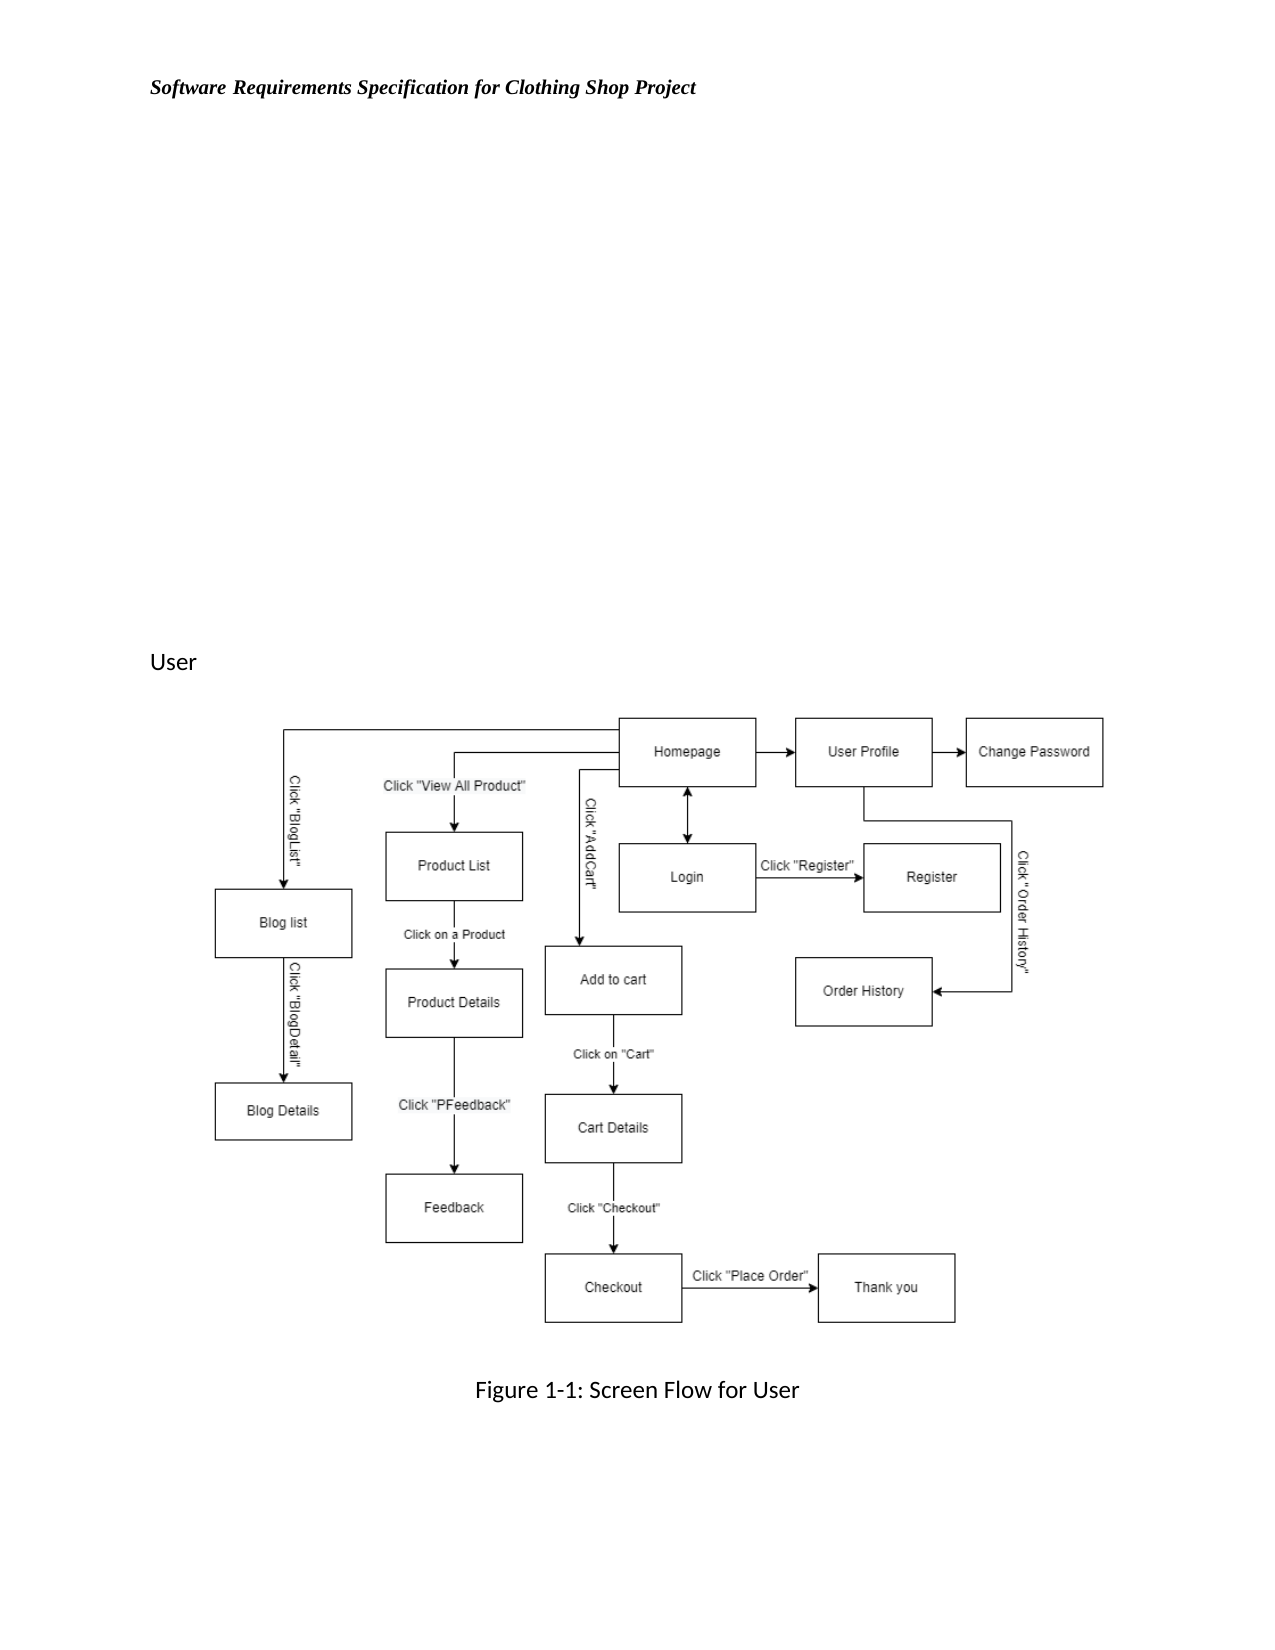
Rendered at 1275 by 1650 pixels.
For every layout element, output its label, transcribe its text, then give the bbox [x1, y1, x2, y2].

picture [150, 695, 1124, 1356]
text Figure 1-1: Screen Flow for User [150, 1374, 1125, 1404]
text User [150, 646, 1125, 676]
